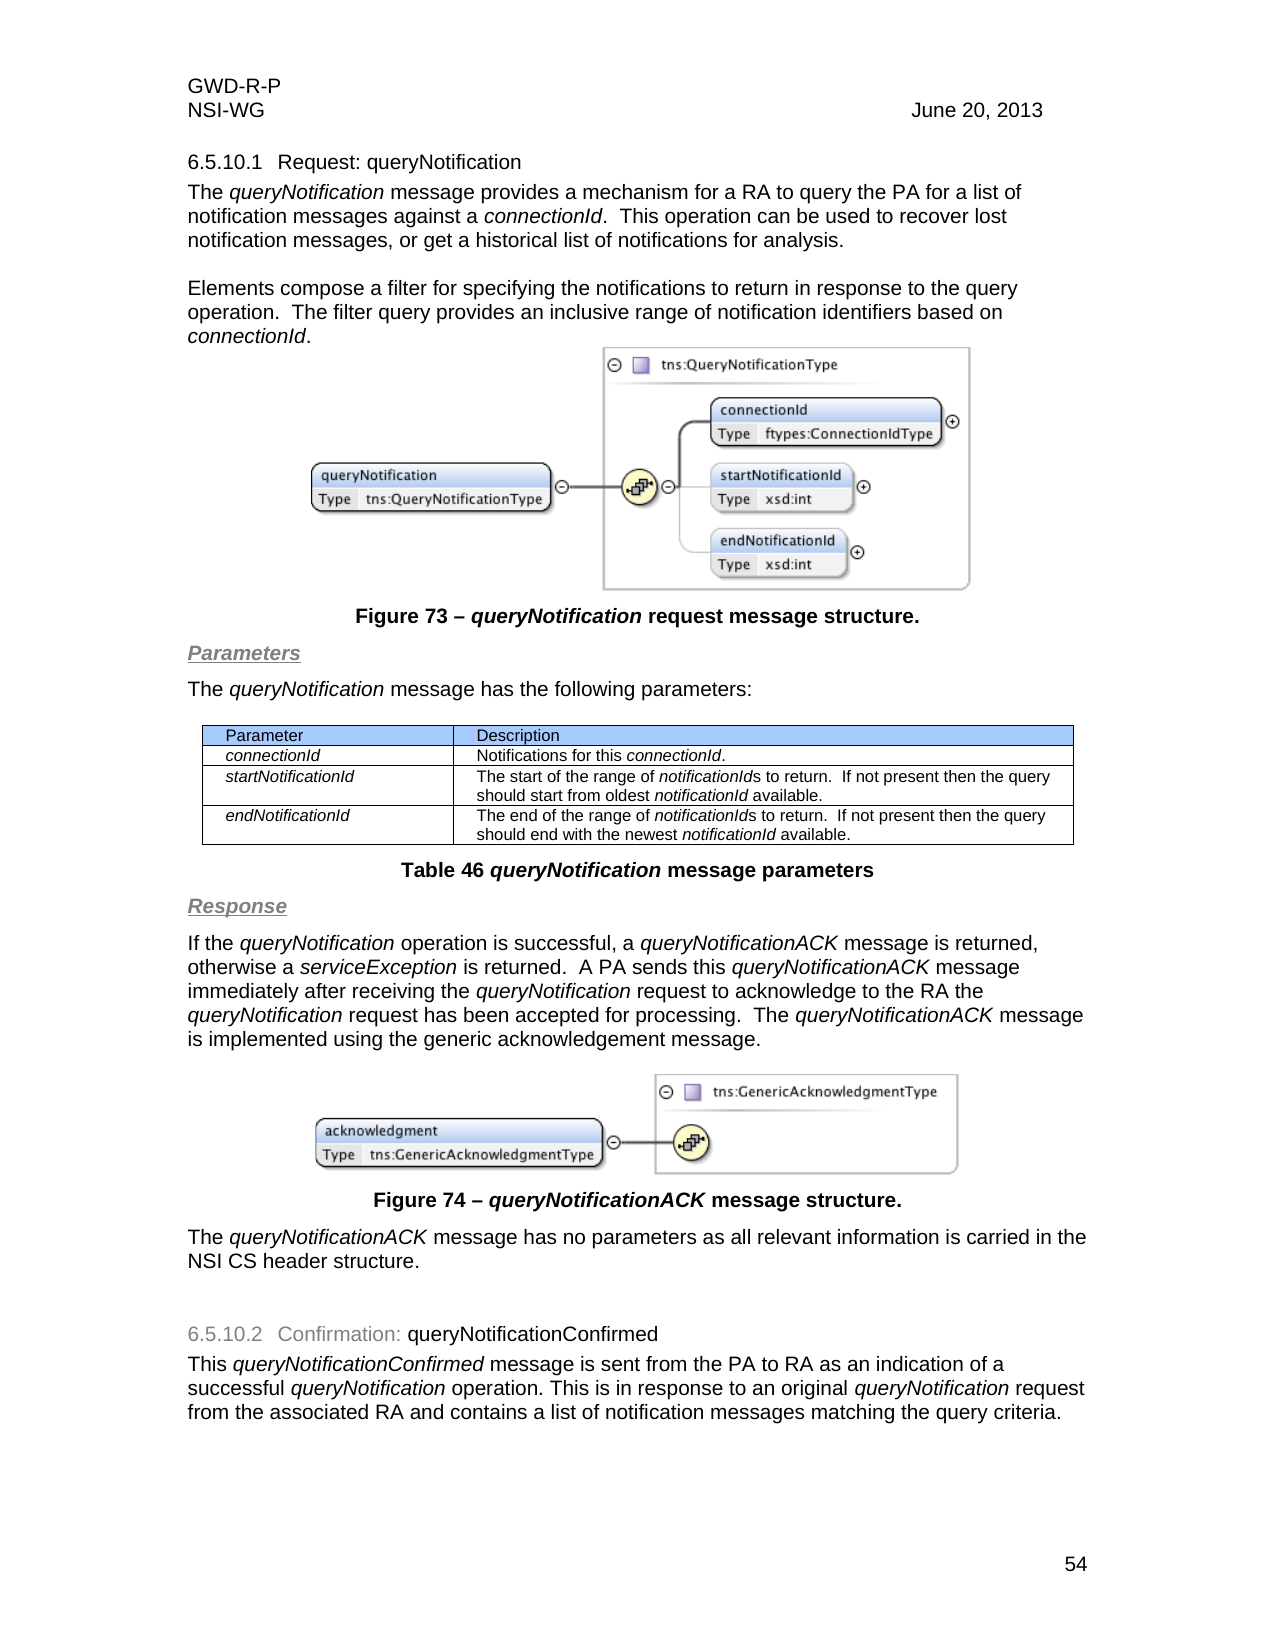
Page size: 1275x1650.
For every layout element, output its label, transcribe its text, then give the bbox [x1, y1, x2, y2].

text The queryNotification message has the following parameters: [187, 677, 1087, 701]
subtitle Confirmation: queryNotificationConfirmed [187, 1321, 1087, 1345]
text If the queryNotification operation is successful, a queryNotificationACK message is returned, otherwise a serviceException is returned. A PA sends this queryNotificationACK message immediately after receiving the queryNotification request to acknowledge to the RA the queryNotification request has been accepted for processing. The queryNotificationACK message is implemented using the generic acknowledgement message. [187, 931, 1087, 1050]
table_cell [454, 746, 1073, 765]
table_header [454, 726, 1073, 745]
text Table 46 queryNotification message parameters [187, 858, 1087, 882]
text Parameters [187, 641, 1087, 664]
picture [311, 347, 972, 592]
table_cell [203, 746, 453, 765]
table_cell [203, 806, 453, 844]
picture [315, 1074, 960, 1176]
text The queryNotification message provides a mechanism for a RA to query the PA for a list of notification messages against a connectionId. This operation can be used to recover lost notification messages, or get a historical list of notifications for analysis. Elements compose a filter for specifying the notifications to return in response to the query operation. The filter query provides an inclusive range of notification identifiers based on connectionId. [187, 180, 1087, 348]
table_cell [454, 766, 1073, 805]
text The queryNotificationACK message has no parameters as all relevant information is carried in the NSI CS header structure. [187, 1224, 1087, 1272]
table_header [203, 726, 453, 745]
text Figure 74 – queryNotificationACK message structure. [187, 1188, 1087, 1212]
text Figure 73 – queryNotification request message structure. [187, 604, 1087, 628]
subtitle Request: queryNotification [187, 150, 1087, 174]
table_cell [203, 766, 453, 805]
text This queryNotificationConfirmed message is sent from the PA to RA as an indication of a successful queryNotification operation. This is in response to an original queryNotification request from the associated RA and contains a list of notification messages matching the query criteria. [187, 1352, 1087, 1423]
text Response [187, 894, 1087, 918]
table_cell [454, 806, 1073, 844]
